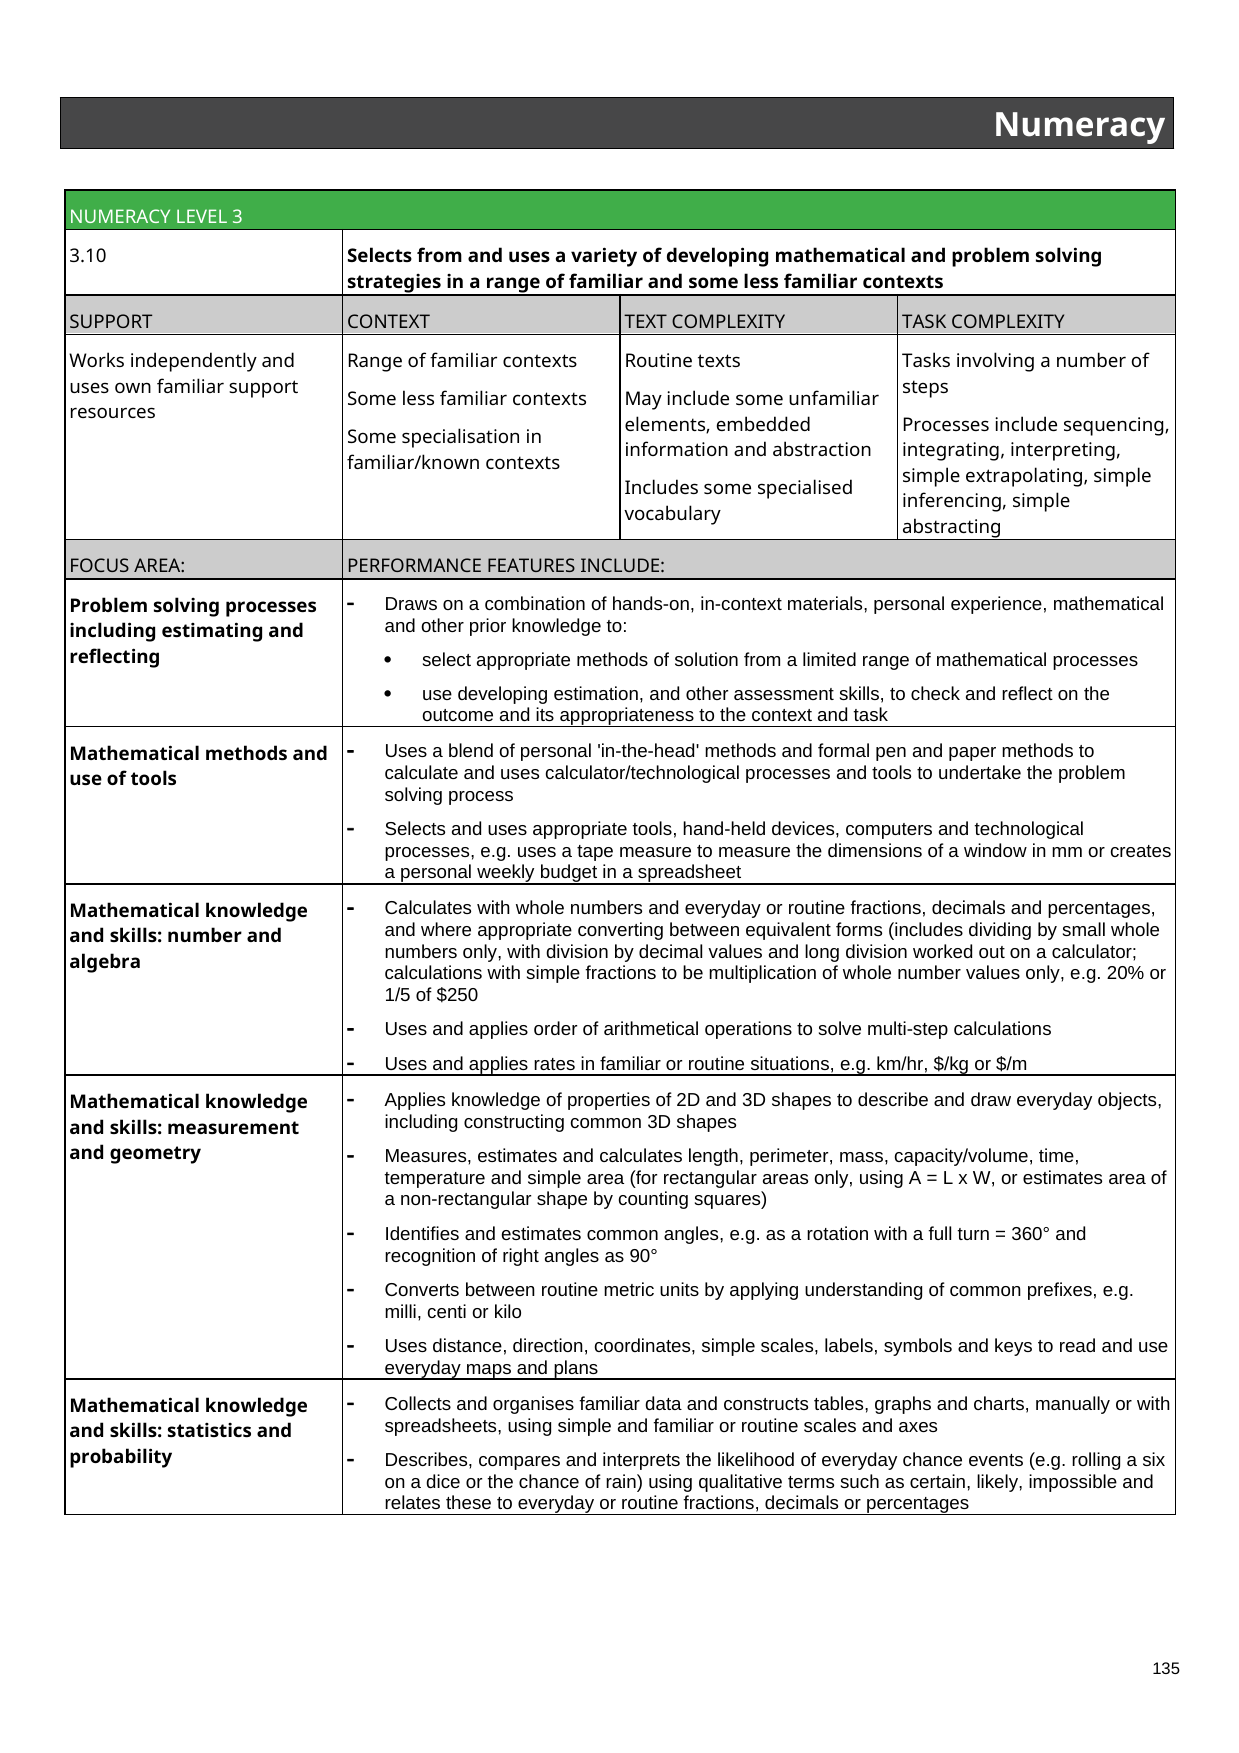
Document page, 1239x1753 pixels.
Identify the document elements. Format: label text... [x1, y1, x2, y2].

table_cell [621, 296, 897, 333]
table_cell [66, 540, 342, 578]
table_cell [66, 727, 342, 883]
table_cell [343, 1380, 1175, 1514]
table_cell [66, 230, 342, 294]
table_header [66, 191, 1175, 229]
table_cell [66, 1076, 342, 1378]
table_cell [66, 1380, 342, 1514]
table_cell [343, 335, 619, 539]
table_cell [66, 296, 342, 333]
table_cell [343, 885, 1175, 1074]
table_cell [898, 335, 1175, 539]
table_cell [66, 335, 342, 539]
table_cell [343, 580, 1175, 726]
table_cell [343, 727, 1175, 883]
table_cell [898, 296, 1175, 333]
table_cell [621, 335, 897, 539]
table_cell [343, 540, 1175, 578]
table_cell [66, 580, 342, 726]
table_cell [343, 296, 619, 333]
subtitle Numeracy [61, 98, 1173, 148]
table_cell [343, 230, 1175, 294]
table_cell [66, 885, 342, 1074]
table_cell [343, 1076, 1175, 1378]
